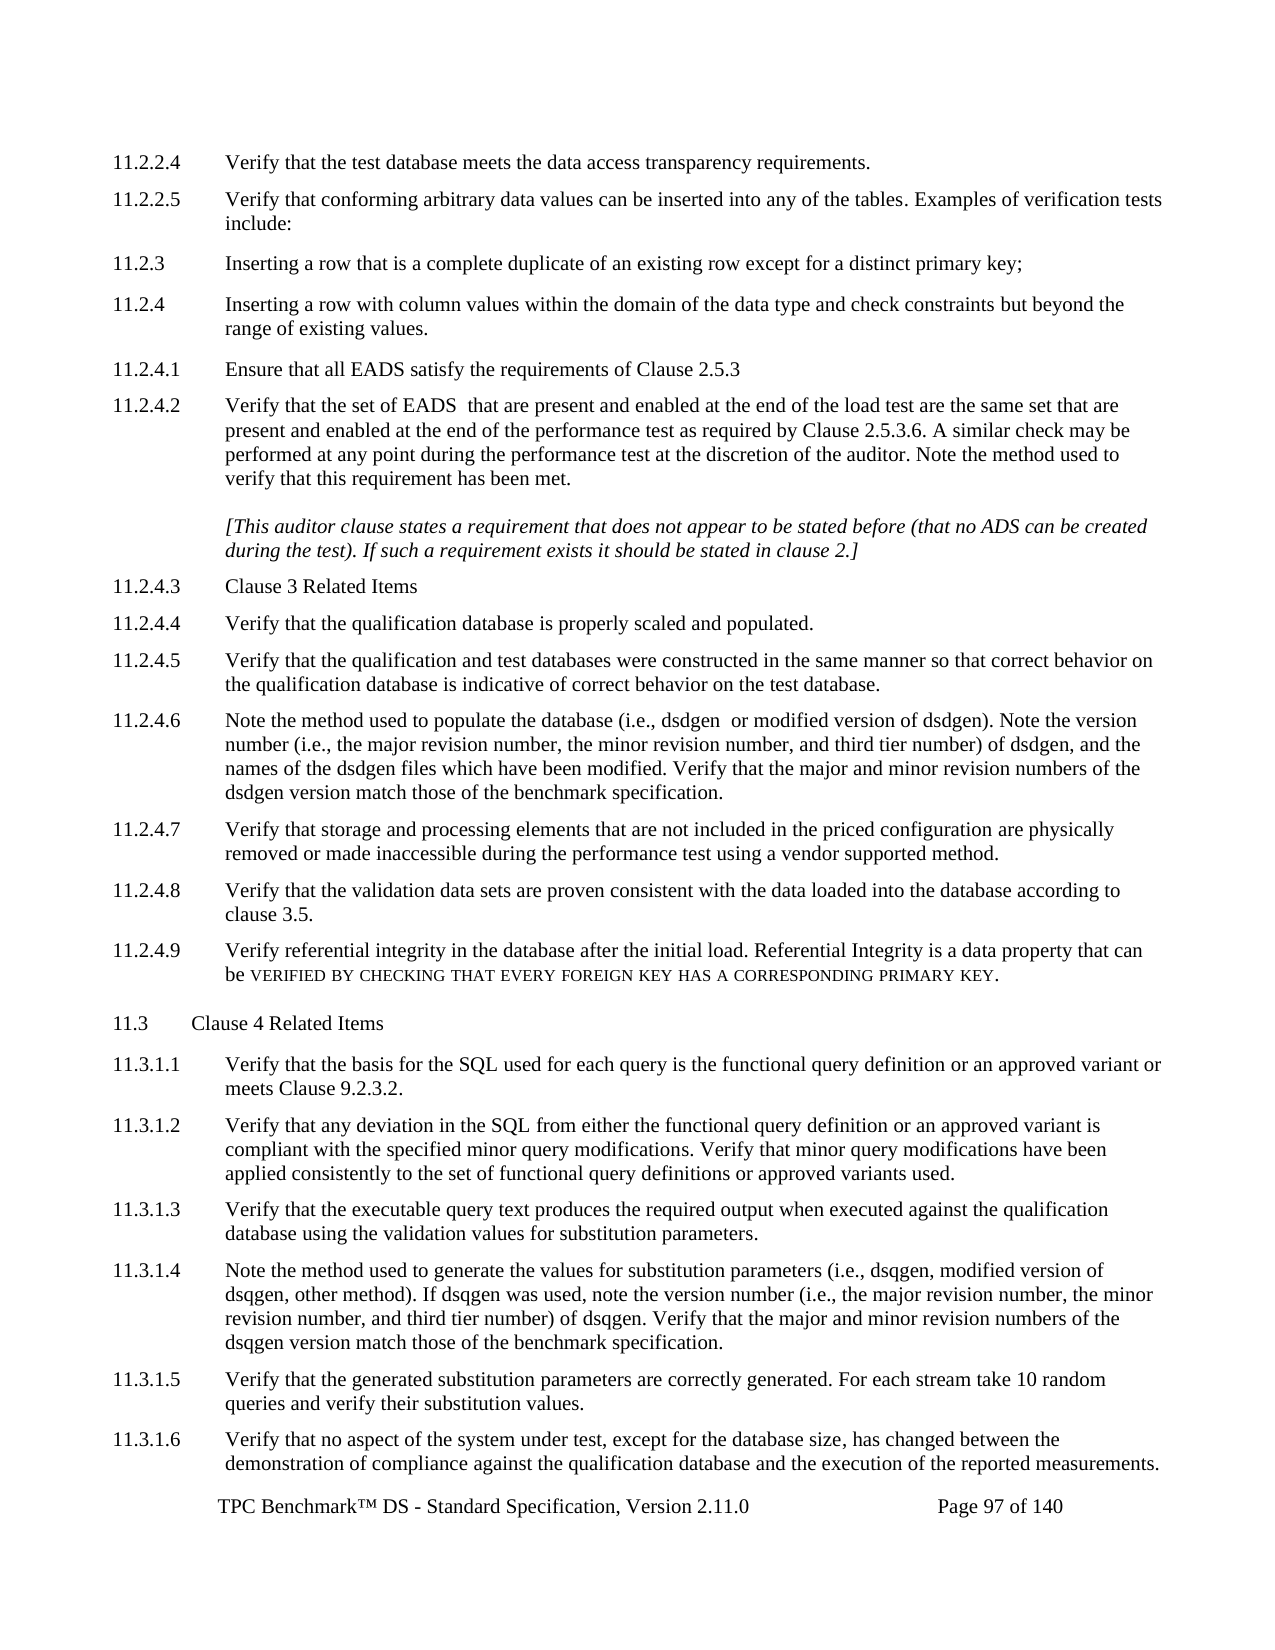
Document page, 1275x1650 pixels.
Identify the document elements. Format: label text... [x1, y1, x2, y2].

text Note the method used to populate the database (i.e., dsdgen or modified version of dsdgen). Note the version number (i.e., the major revision number, the minor revision number, and third tier number) of dsdgen, and the names of the dsdgen files which have been modified. Verify that the major and minor revision numbers of the dsdgen version match those of the benchmark specification. [112, 708, 1162, 804]
text Inserting a row that is a complete duplicate of an existing row except for a distinct primary key; [112, 251, 1162, 275]
text Verify that storage and processing elements that are not included in the priced configuration are physically removed or made inaccessible during the performance test using a vendor supported method. [112, 817, 1162, 865]
text Verify that the executable query text produces the required output when executed against the qualification database using the validation values for substitution parameters. [112, 1197, 1162, 1245]
text Verify that conforming arbitrary data values can be inserted into any of the tables. Examples of verification tests include: [112, 187, 1162, 235]
text Verify that no aspect of the system under test, except for the database size, has changed between the demonstration of compliance against the qualification database and the execution of the reported measurements. [112, 1427, 1162, 1475]
text Verify that the basis for the SQL used for each query is the functional query definition or an approved variant or meets Clause 9.2.3.2. [112, 1052, 1162, 1100]
text Verify that the qualification database is properly scaled and populated. [112, 611, 1162, 635]
text Verify that the test database meets the data access transparency requirements. [112, 150, 1162, 174]
text Inserting a row with column values within the domain of the data type and check constraints but beyond the range of existing values. [112, 292, 1162, 340]
text Verify referential integrity in the database after the initial load. Referential Integrity is a data property that can be verified by checking that every foreign key has a corresponding primary key. [112, 938, 1162, 986]
text Verify that the qualification and test databases were constructed in the same manner so that correct behavior on the qualification database is indicative of correct behavior on the test database. [112, 647, 1162, 696]
text Verify that any deviation in the SQL from either the functional query definition or an approved variant is compliant with the specified minor query modifications. Verify that minor query modifications have been applied consistently to the set of functional query definitions or approved variants used. [112, 1113, 1162, 1185]
text Verify that the generated substitution parameters are correctly generated. For each stream take 10 random queries and verify their substitution values. [112, 1367, 1162, 1415]
text Ensure that all EADS satisfy the requirements of Clause 2.5.3 [112, 357, 1162, 381]
text Verify that the validation data sets are proven consistent with the data loaded into the database according to clause 3.5. [112, 877, 1162, 926]
text Verify that the set of EADS that are present and enabled at the end of the load test are the same set that are present and enabled at the end of the performance test as required by Clause 2.5.3.6. A similar check may be performed at any point during the performance test at the discretion of the auditor. Note the method used to verify that this requirement has been met. [This auditor clause states a requirement that does not appear to be stated before (that no ADS can be created during the test). If such a requirement exists it should be stated in clause 2.] [112, 393, 1162, 562]
text Clause 4 Related Items [112, 1011, 1162, 1035]
text Clause 3 Related Items [112, 574, 1162, 598]
text Note the method used to generate the values for substitution parameters (i.e., dsqgen, modified version of dsqgen, other method). If dsqgen was used, note the version number (i.e., the major revision number, the minor revision number, and third tier number) of dsqgen. Verify that the major and minor revision numbers of the dsqgen version match those of the benchmark specification. [112, 1258, 1162, 1354]
